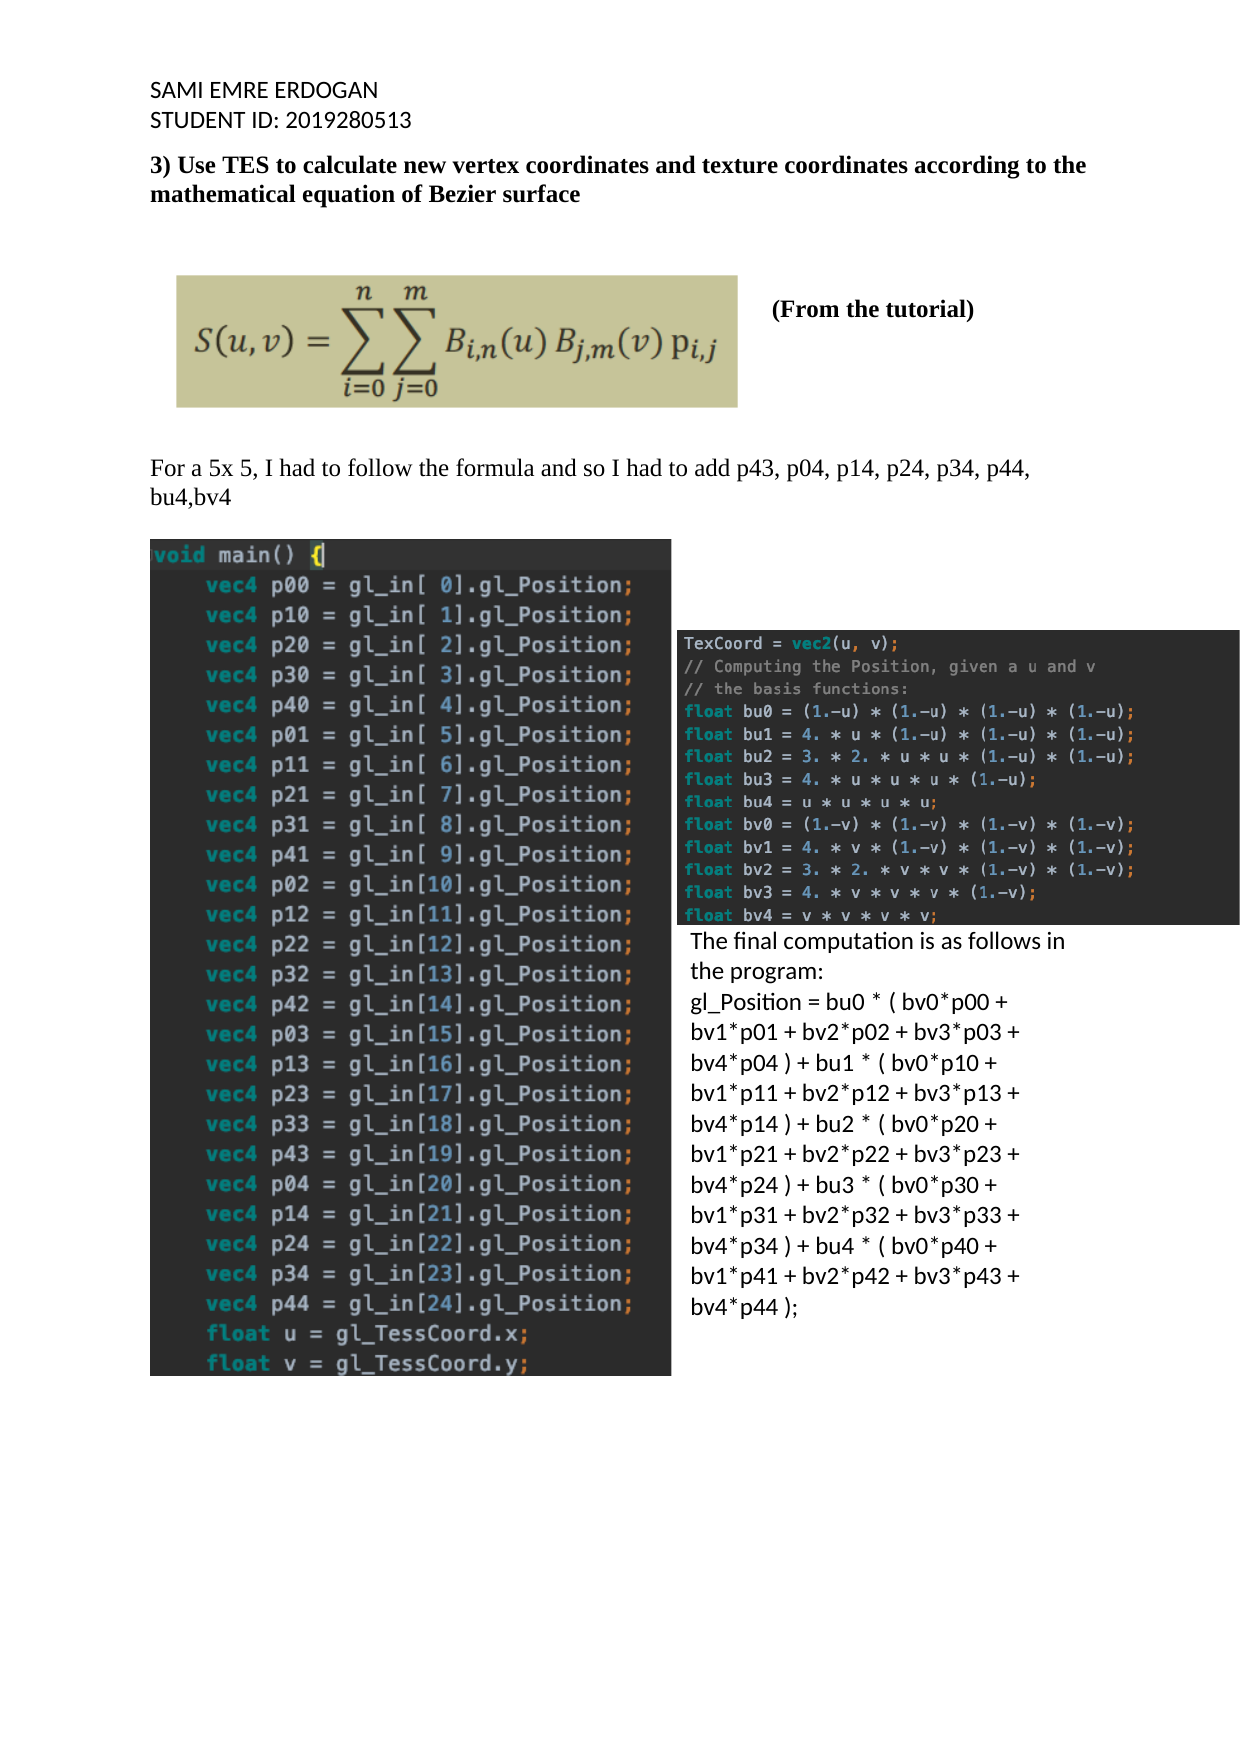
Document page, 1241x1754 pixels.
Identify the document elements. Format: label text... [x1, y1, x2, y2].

picture [150, 539, 672, 1376]
text The final computation is as follows in the program: [672, 600, 1090, 986]
text gl_Position = bu0 * ( bv0*p00 + bv1*p01 + bv2*p02 + bv3*p03 + bv4*p04 ) + bu1 * ( bv0*p10 + bv1*p11 + bv2*p12 + bv3*p13 + bv4*p14 ) + bu2 * ( bv0*p20 + bv1*p21 + bv2*p22 + bv3*p23 + bv4*p24 ) + bu3 * ( bv0*p30 + bv1*p31 + bv2*p32 + bv3*p33 + bv4*p34 ) + bu4 * ( bv0*p40 + bv1*p41 + bv2*p42 + bv3*p43 + bv4*p44 ); [150, 986, 1090, 1406]
text 3) Use TES to calculate new vertex coordinates and texture coordinates according to the mathematical equation of Bezier surface [150, 150, 1090, 207]
picture [677, 630, 1240, 925]
text For a 5x 5, I had to follow the formula and so I had to add p43, p04, p14, p24, p34, p44, bu4,bv4 [150, 453, 1090, 511]
picture [150, 265, 753, 423]
